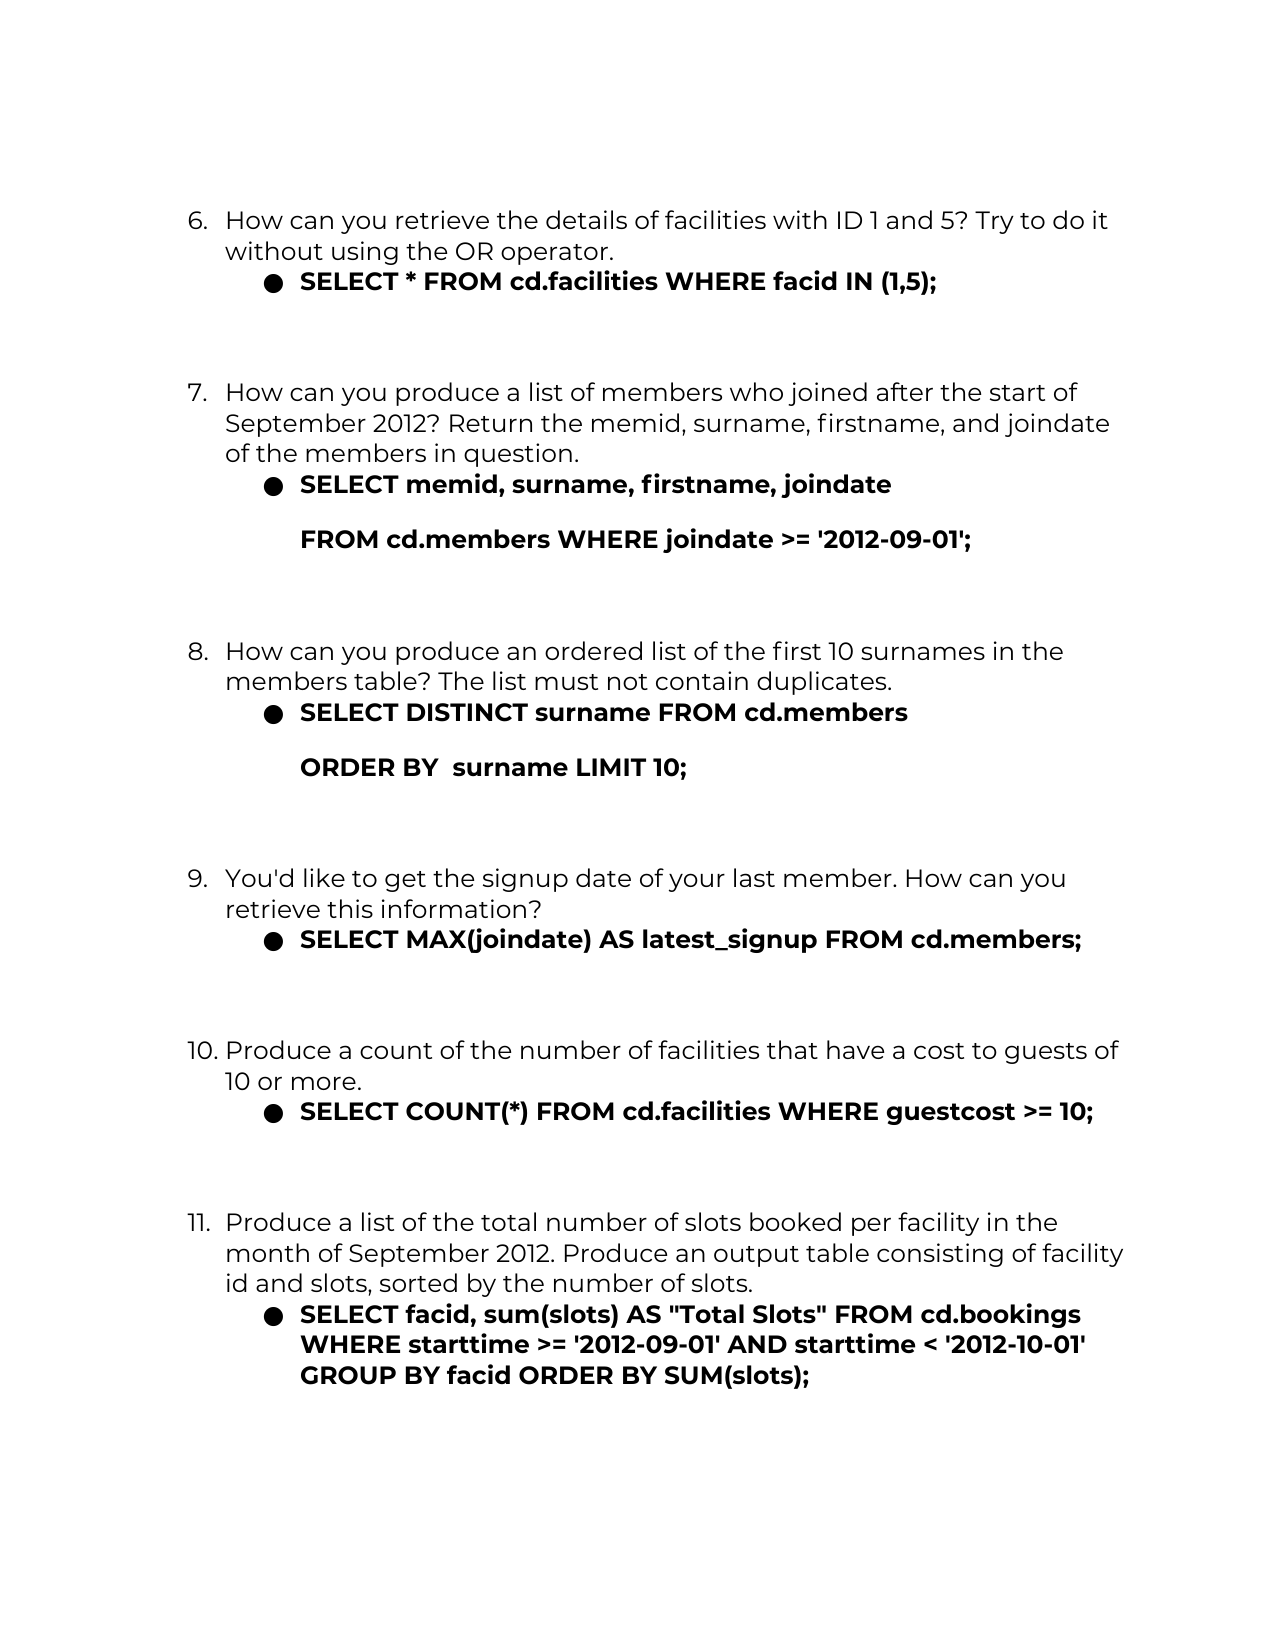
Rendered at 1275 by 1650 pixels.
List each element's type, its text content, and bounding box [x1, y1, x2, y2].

list SELECT memid, surname, firstname, joindate [262, 469, 1125, 500]
list SELECT DISTINCT surname FROM cd.members [262, 697, 1125, 727]
list How can you produce a list of members who joined after the start of September 2012? Return the memid, surname, firstname, and joindate of the members in question. [187, 378, 1125, 469]
list SELECT COUNT(*) FROM cd.facilities WHERE guestcost >= 10; [262, 1096, 1125, 1127]
text ORDER BY surname LIMIT 10; [300, 752, 1125, 783]
text FROM cd.members WHERE joindate >= '2012-09-01'; [300, 525, 1125, 555]
list How can you produce an ordered list of the first 10 surnames in the members table? The list must not contain duplicates. [187, 636, 1125, 697]
list SELECT * FROM cd.facilities WHERE facid IN (1,5); [262, 267, 1125, 297]
list Produce a list of the total number of slots booked per facility in the month of September 2012. Produce an output table consisting of facility id and slots, sorted by the number of slots. [187, 1207, 1125, 1299]
list Produce a count of the number of facilities that have a cost to guests of 10 or more. [187, 1035, 1125, 1096]
list You'd like to get the signup date of your last member. How can you retrieve this information? [187, 863, 1125, 924]
list SELECT facid, sum(slots) AS "Total Slots" FROM cd.bookings WHERE starttime >= '2012-09-01' AND starttime < '2012-10-01' GROUP BY facid ORDER BY SUM(slots); [262, 1299, 1125, 1391]
list SELECT MAX(joindate) AS latest_signup FROM cd.members; [262, 924, 1125, 955]
list How can you retrieve the details of facilities with ID 1 and 5? Try to do it without using the OR operator. [187, 206, 1125, 267]
